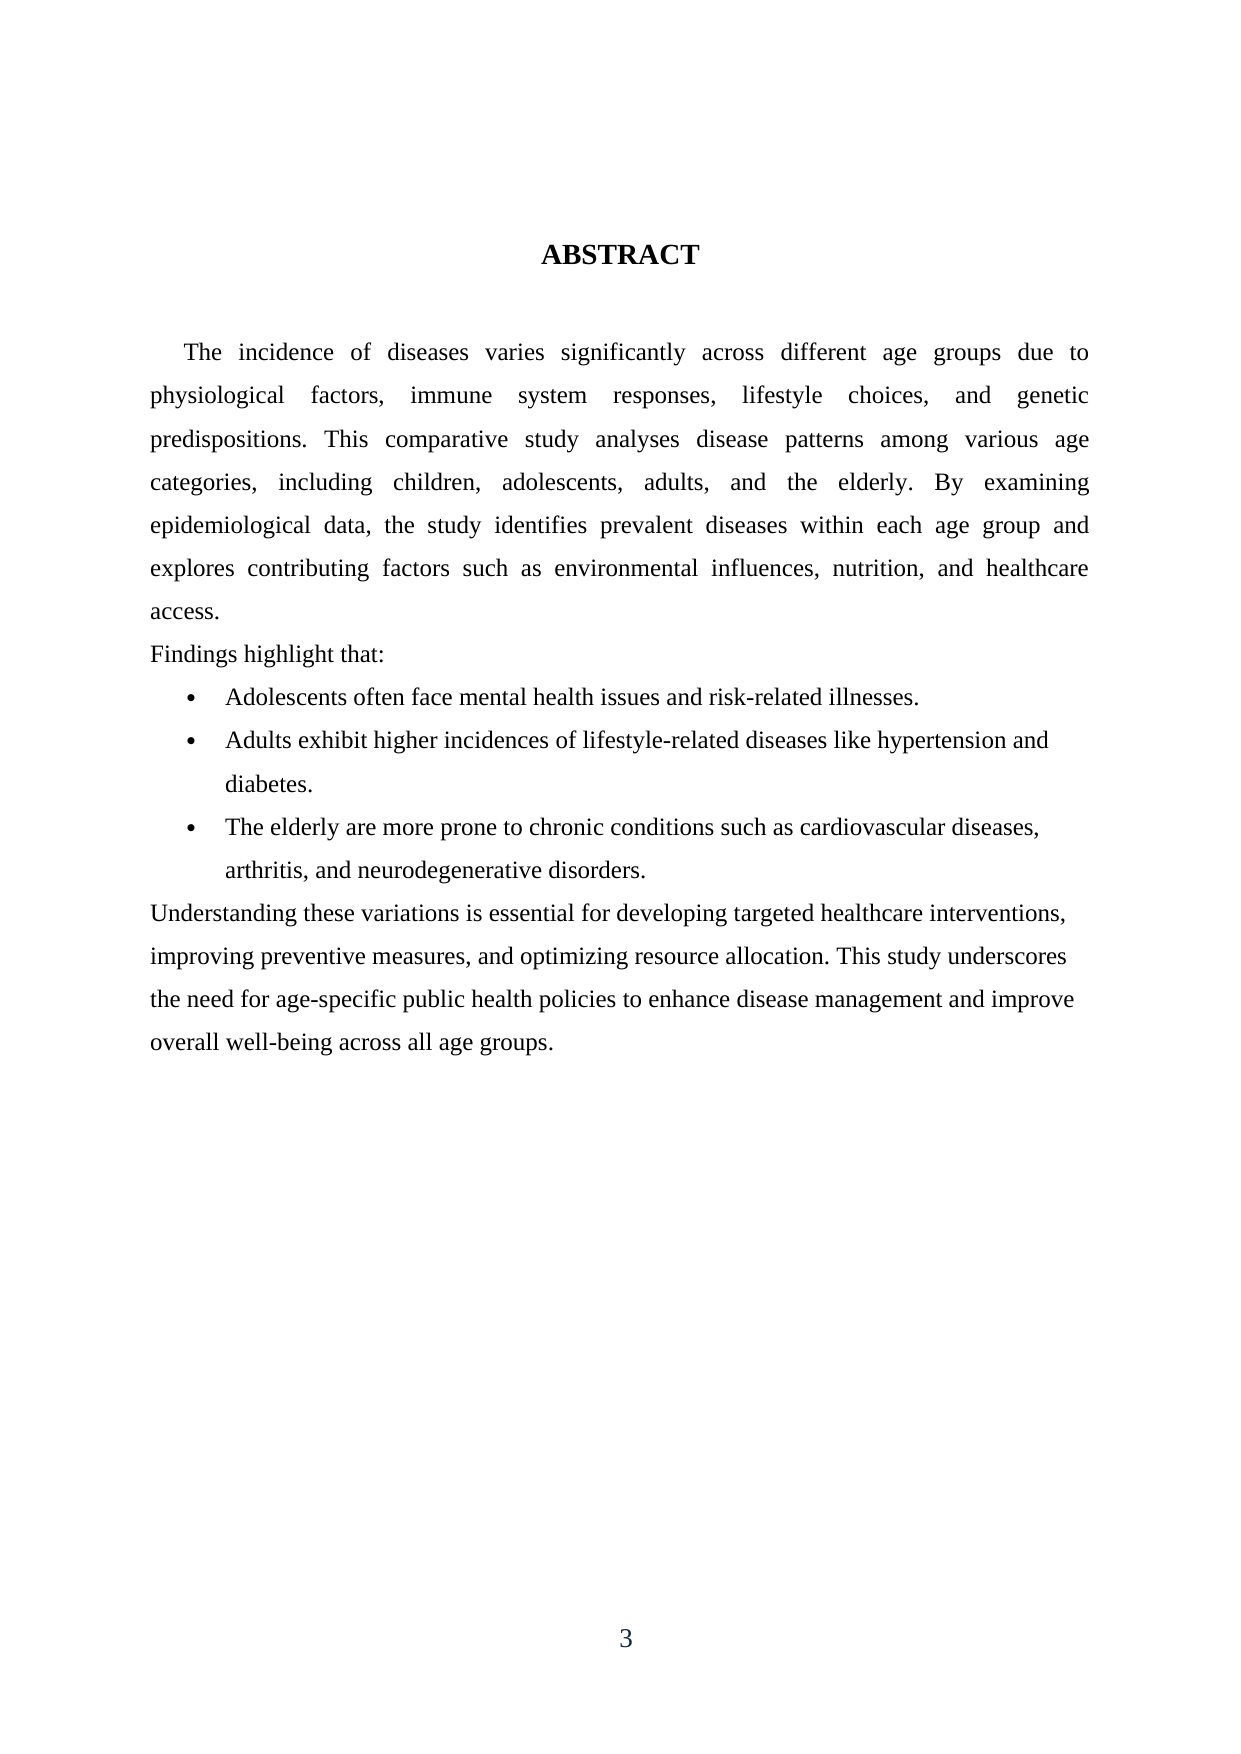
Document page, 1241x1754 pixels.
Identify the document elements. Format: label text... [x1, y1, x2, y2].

text ABSTRACT [150, 237, 1090, 270]
text Findings highlight that: [150, 639, 1090, 668]
list Adults exhibit higher incidences of lifestyle-related diseases like hypertension and diabetes. [187, 726, 1090, 797]
list Adolescents often face mental health issues and risk-related illnesses. [187, 682, 1090, 711]
text The incidence of diseases varies significantly across different age groups due to physiological factors, immune system responses, lifestyle choices, and genetic predispositions. This comparative study analyses disease patterns among various age categories, including children, adolescents, adults, and the elderly. By examining epidemiological data, the study identifies prevalent diseases within each age group and explores contributing factors such as environmental influences, nutrition, and healthcare access. [150, 337, 1090, 625]
text Understanding these variations is essential for developing targeted healthcare interventions, improving preventive measures, and optimizing resource allocation. This study underscores the need for age-specific public health policies to enhance disease management and improve overall well-being across all age groups. [150, 898, 1090, 1056]
list The elderly are more prone to chronic conditions such as cardiovascular diseases, arthritis, and neurodegenerative disorders. [187, 812, 1090, 884]
